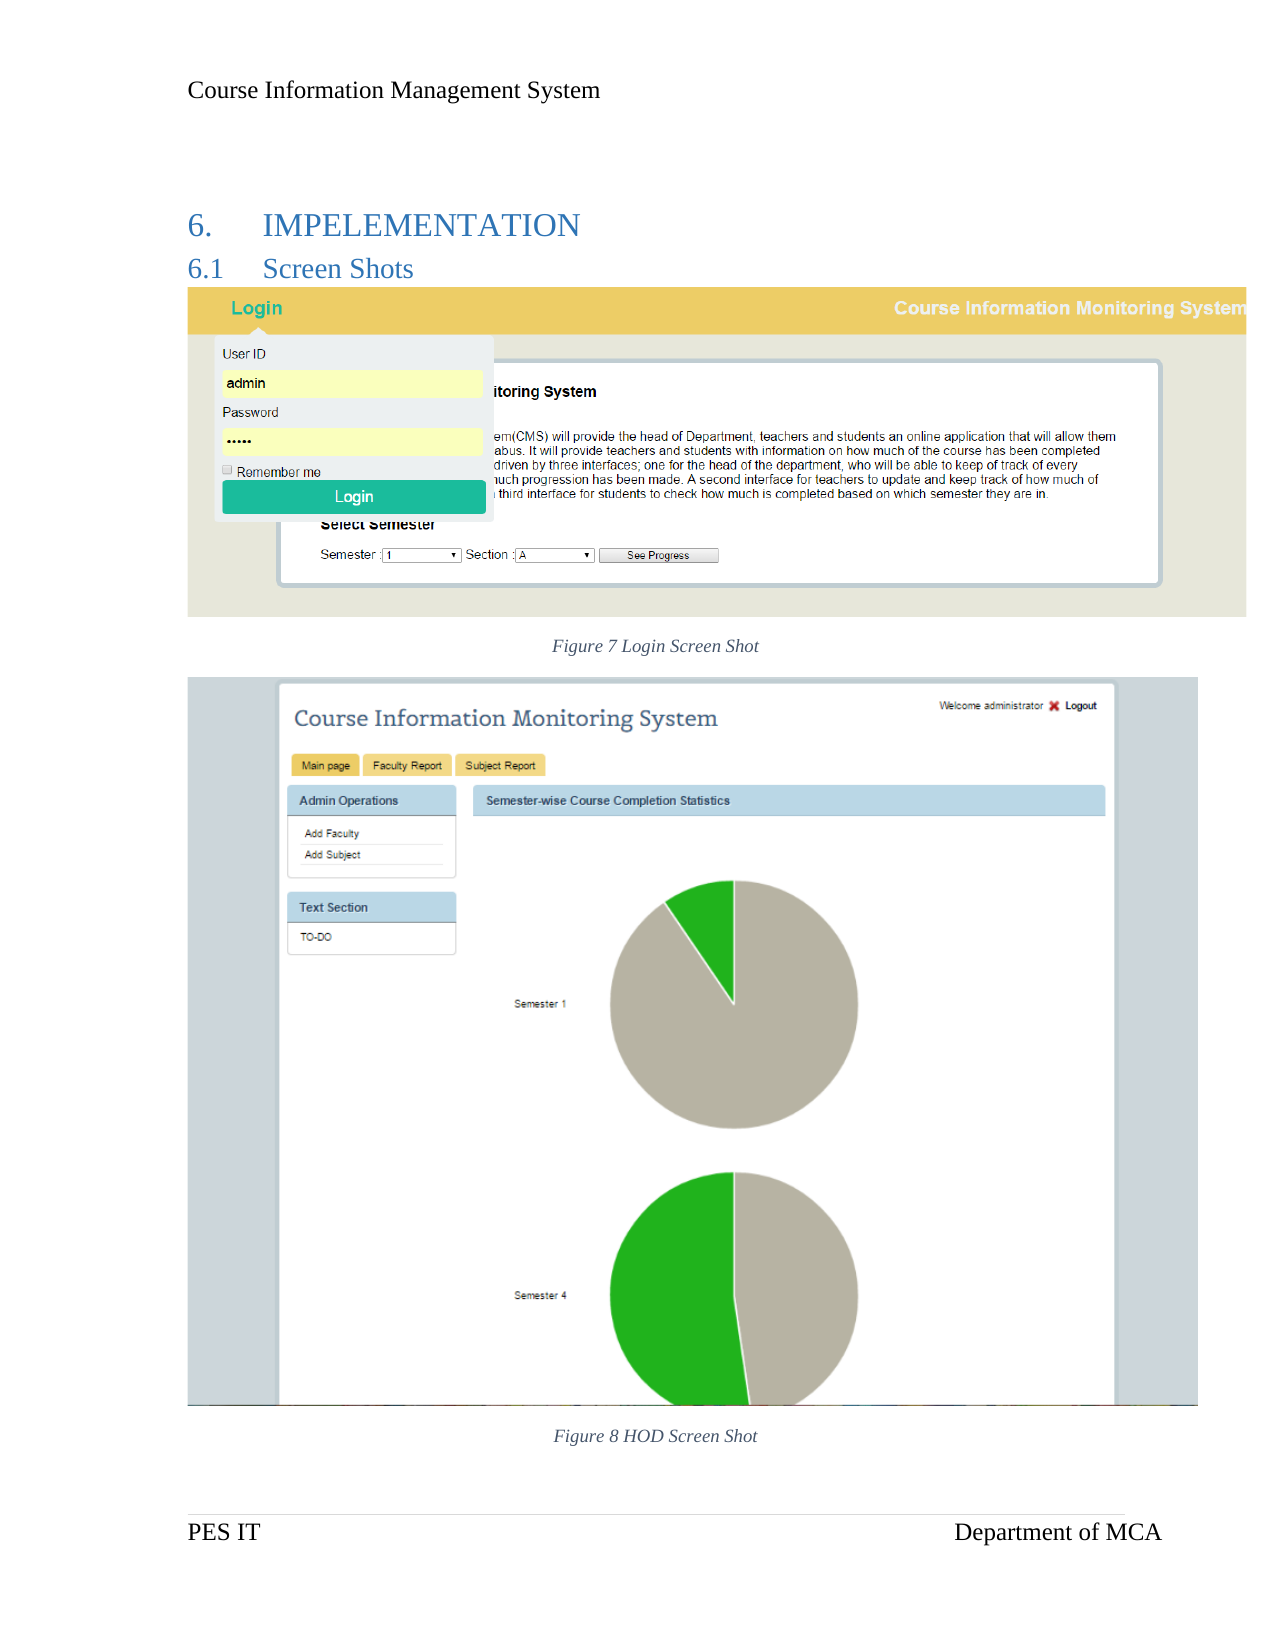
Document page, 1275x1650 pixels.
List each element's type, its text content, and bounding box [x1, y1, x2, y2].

subtitle Screen Shots [187, 251, 1125, 285]
subtitle IMPELEMENTATION [187, 206, 1125, 244]
picture [187, 287, 1247, 617]
picture [187, 677, 1198, 1406]
